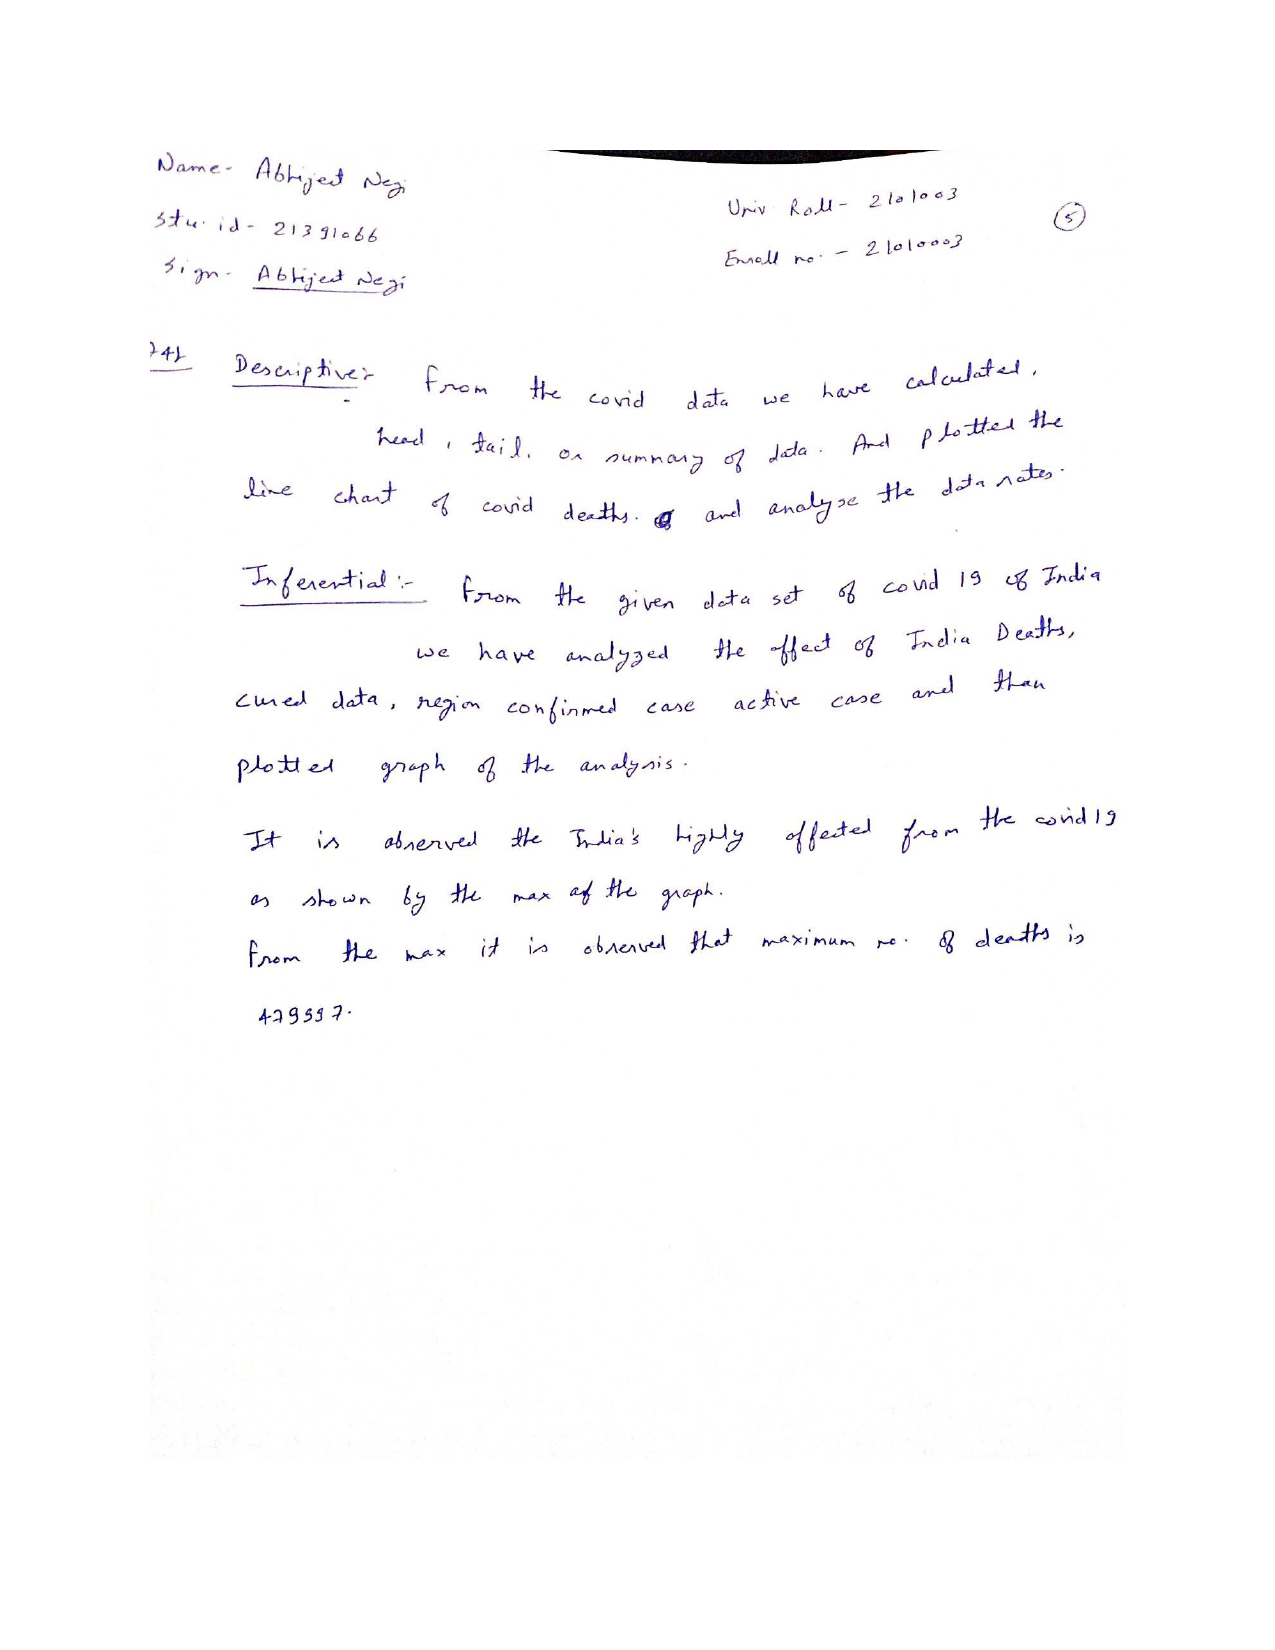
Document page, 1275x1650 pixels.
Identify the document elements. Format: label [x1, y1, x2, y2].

picture [150, 150, 1125, 1459]
